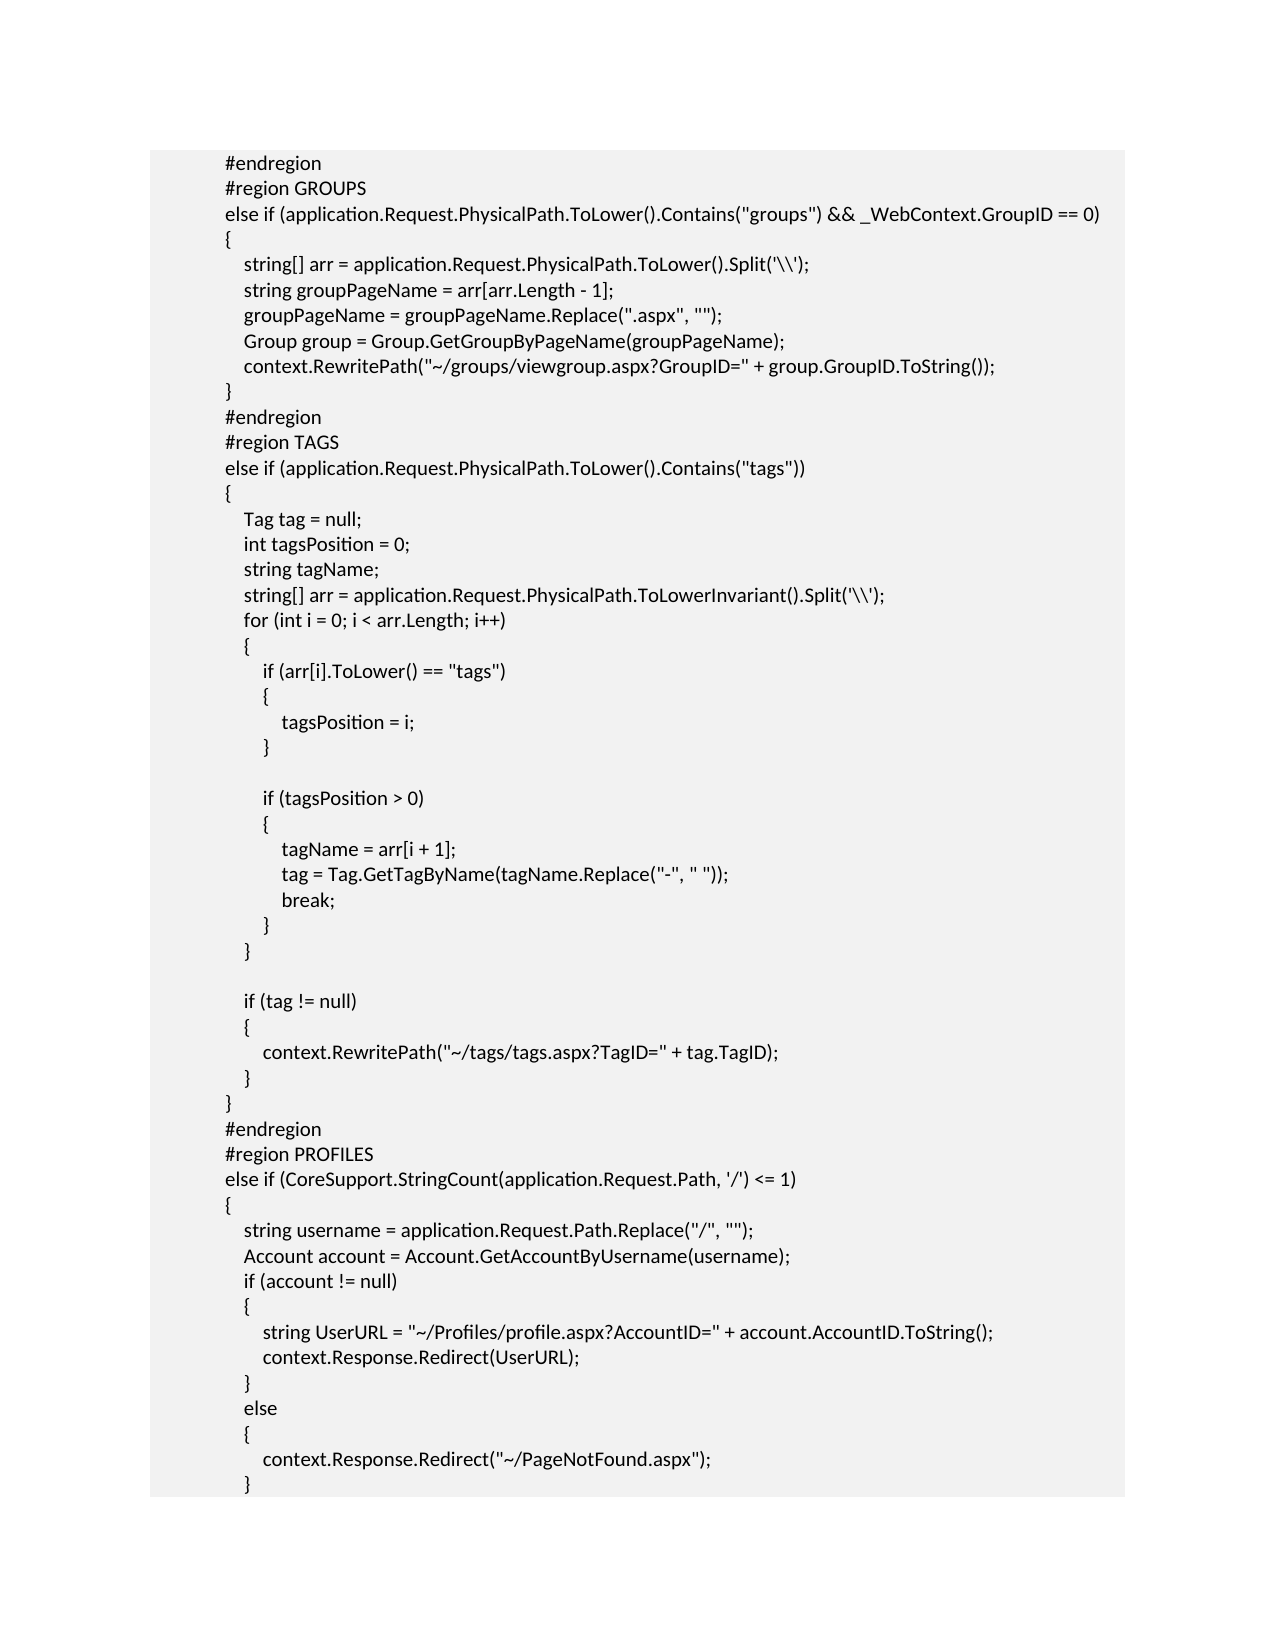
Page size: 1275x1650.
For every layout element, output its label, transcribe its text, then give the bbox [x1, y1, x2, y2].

text string tagName; [150, 557, 1125, 582]
text context.RewritePath("~/tags/tags.aspx?TagID=" + tag.TagID); [150, 1039, 1125, 1065]
text break; [150, 887, 1125, 912]
text #endregion [150, 404, 1125, 429]
text context.Response.Redirect(UserURL); [150, 1344, 1125, 1370]
text #region PROFILES [150, 1141, 1125, 1167]
text if (tag != null) [150, 989, 1125, 1014]
text for (int i = 0; i < arr.Length; i++) [150, 607, 1125, 633]
text string username = application.Request.Path.Replace("/", ""); [150, 1217, 1125, 1243]
text } [150, 379, 1125, 404]
text if (tagsPosition > 0) [150, 785, 1125, 811]
text else if (CoreSupport.StringCount(application.Request.Path, '/') <= 1) [150, 1167, 1125, 1192]
text { [150, 684, 1125, 709]
text if (account != null) [150, 1268, 1125, 1294]
text tagsPosition = i; [150, 709, 1125, 734]
text #endregion [150, 150, 1125, 175]
text { [150, 1294, 1125, 1319]
text string UserURL = "~/Profiles/profile.aspx?AccountID=" + account.AccountID.ToString(); [150, 1319, 1125, 1344]
text } [150, 734, 1125, 760]
text } [150, 1090, 1125, 1116]
text { [150, 1192, 1125, 1217]
text Account account = Account.GetAccountByUsername(username); [150, 1243, 1125, 1268]
text string groupPageName = arr[arr.Length - 1]; [150, 277, 1125, 302]
text } [150, 1472, 1125, 1497]
text { [150, 480, 1125, 506]
text Group group = Group.GetGroupByPageName(groupPageName); [150, 328, 1125, 353]
text #region TAGS [150, 429, 1125, 455]
text else if (application.Request.PhysicalPath.ToLower().Contains("groups") && _WebContext.GroupID == 0) [150, 201, 1125, 226]
text { [150, 226, 1125, 252]
text #endregion [150, 1116, 1125, 1141]
text groupPageName = groupPageName.Replace(".aspx", ""); [150, 302, 1125, 328]
text { [150, 1421, 1125, 1446]
text tagName = arr[i + 1]; [150, 836, 1125, 862]
text } [150, 1370, 1125, 1395]
text else [150, 1395, 1125, 1421]
text } [150, 938, 1125, 963]
text context.Response.Redirect("~/PageNotFound.aspx"); [150, 1446, 1125, 1472]
text string[] arr = application.Request.PhysicalPath.ToLowerInvariant().Split('\\'); [150, 582, 1125, 607]
text if (arr[i].ToLower() == "tags") [150, 658, 1125, 684]
text { [150, 633, 1125, 658]
text tag = Tag.GetTagByName(tagName.Replace("-", " ")); [150, 862, 1125, 887]
text string[] arr = application.Request.PhysicalPath.ToLower().Split('\\'); [150, 252, 1125, 277]
text #region GROUPS [150, 175, 1125, 201]
text } [150, 1065, 1125, 1090]
text Tag tag = null; [150, 506, 1125, 531]
text context.RewritePath("~/groups/viewgroup.aspx?GroupID=" + group.GroupID.ToString()); [150, 353, 1125, 379]
text } [150, 912, 1125, 938]
text else if (application.Request.PhysicalPath.ToLower().Contains("tags")) [150, 455, 1125, 480]
text { [150, 811, 1125, 836]
text int tagsPosition = 0; [150, 531, 1125, 557]
text { [150, 1014, 1125, 1039]
